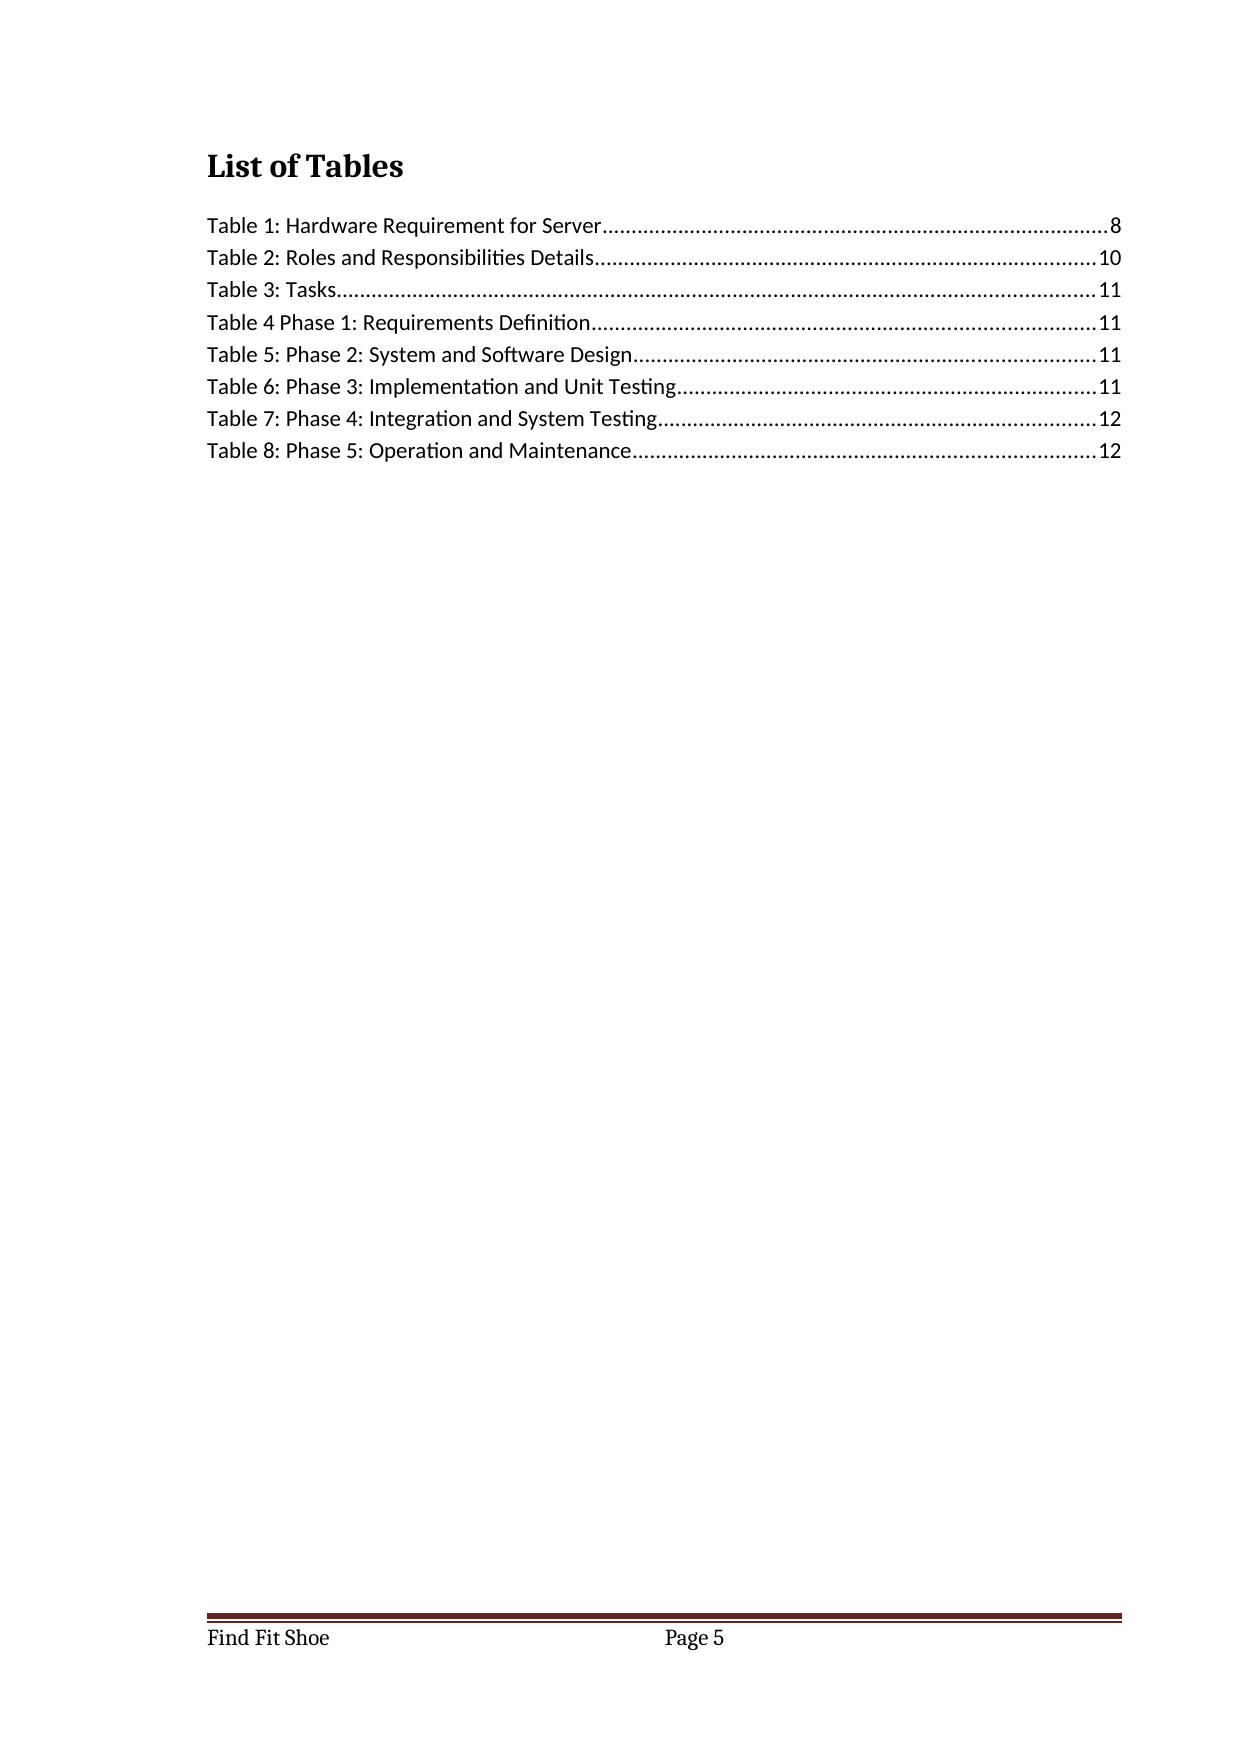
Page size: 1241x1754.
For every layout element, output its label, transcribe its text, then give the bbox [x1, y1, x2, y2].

text Table 5: Phase 2: System and Software Design 11 [207, 340, 1122, 368]
text Table 7: Phase 4: Integration and System Testing 12 [207, 404, 1122, 432]
text Table 4 Phase 1: Requirements Definition 11 [207, 308, 1122, 336]
text Table 1: Hardware Requirement for Server 8 [207, 211, 1122, 239]
text Table 3: Tasks 11 [207, 275, 1122, 303]
text Table 8: Phase 5: Operation and Maintenance 12 [207, 436, 1122, 464]
text Table 6: Phase 3: Implementation and Unit Testing 11 [207, 372, 1122, 400]
text Table 2: Roles and Responsibilities Details 10 [207, 243, 1122, 271]
subtitle List of Tables [207, 148, 1122, 186]
